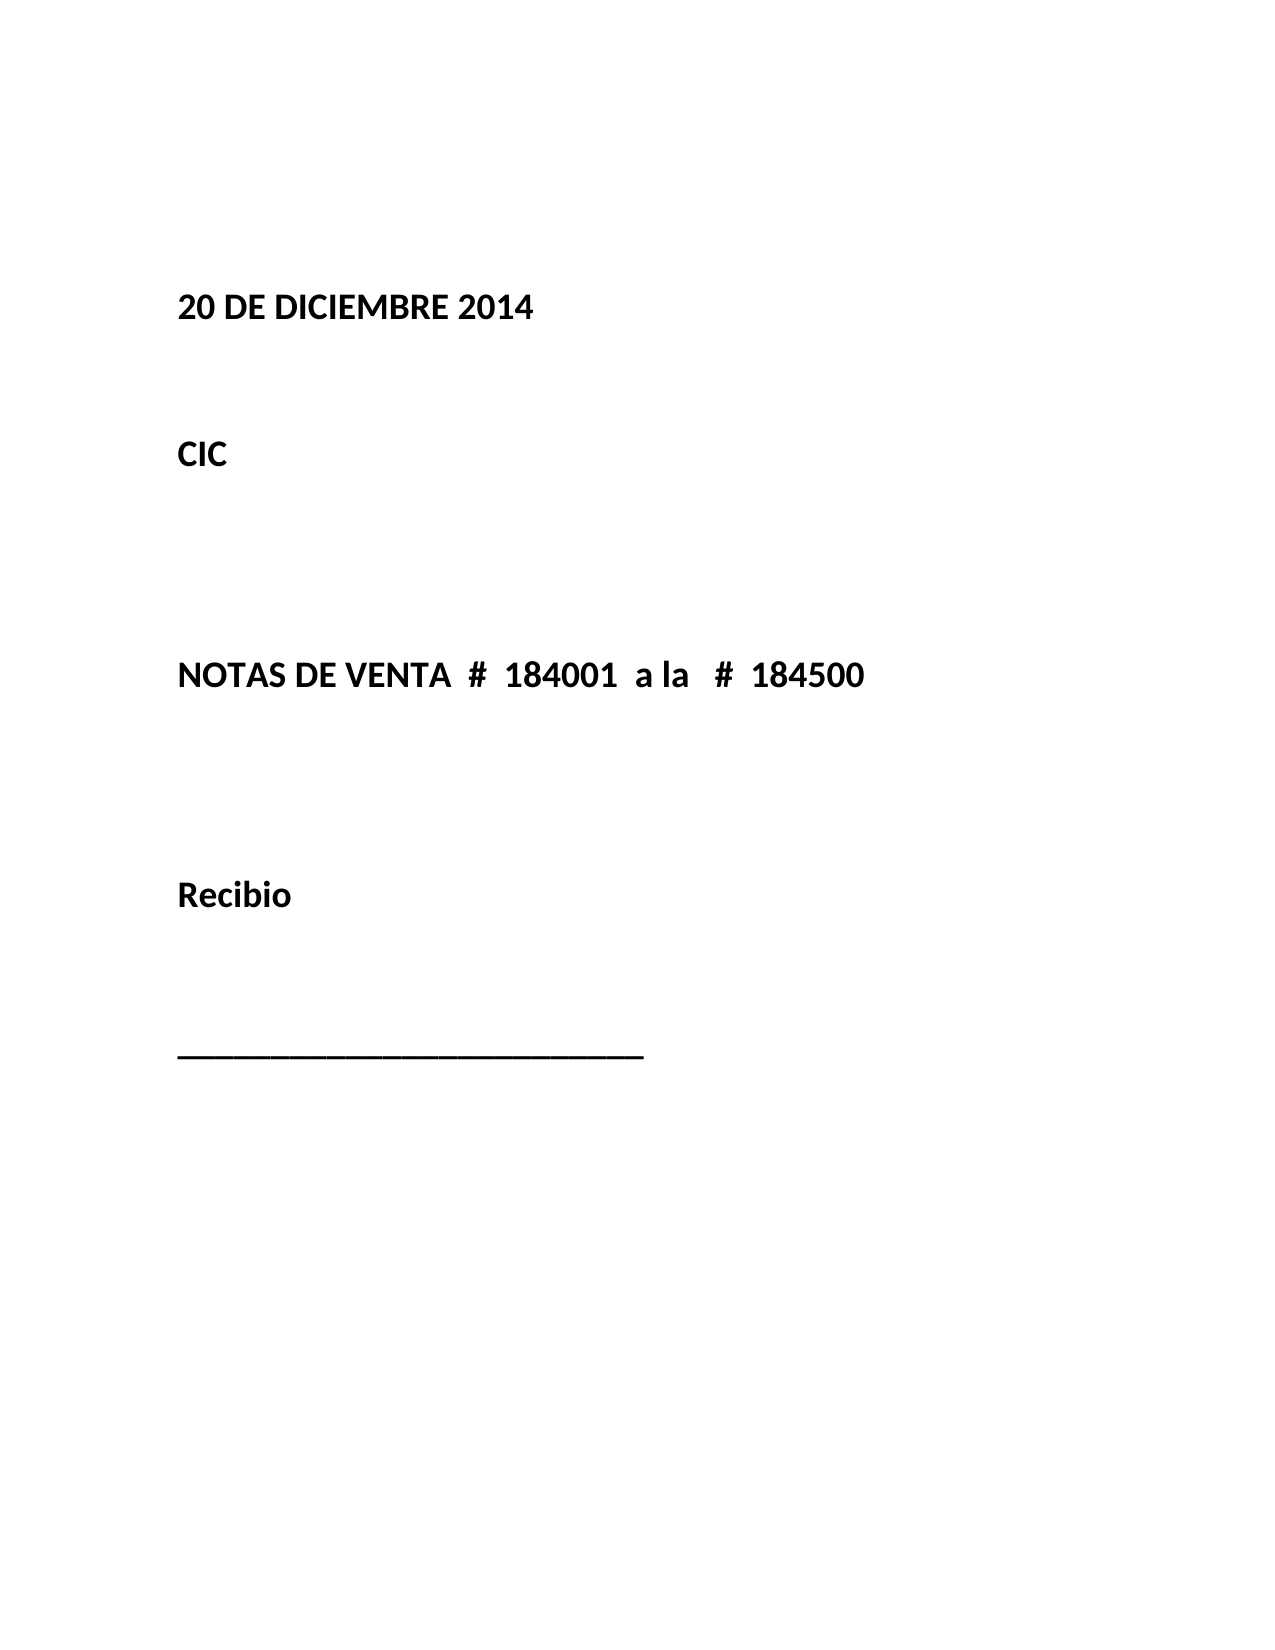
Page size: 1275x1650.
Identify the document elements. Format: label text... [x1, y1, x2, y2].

text 20 DE DICIEMBRE 2014 [177, 283, 1098, 329]
text NOTAS DE VENTA # 184001 a la # 184500 [177, 651, 1098, 696]
text Recibio [177, 871, 1098, 917]
text _________________________ [177, 1018, 1098, 1064]
text CIC [177, 430, 1098, 476]
